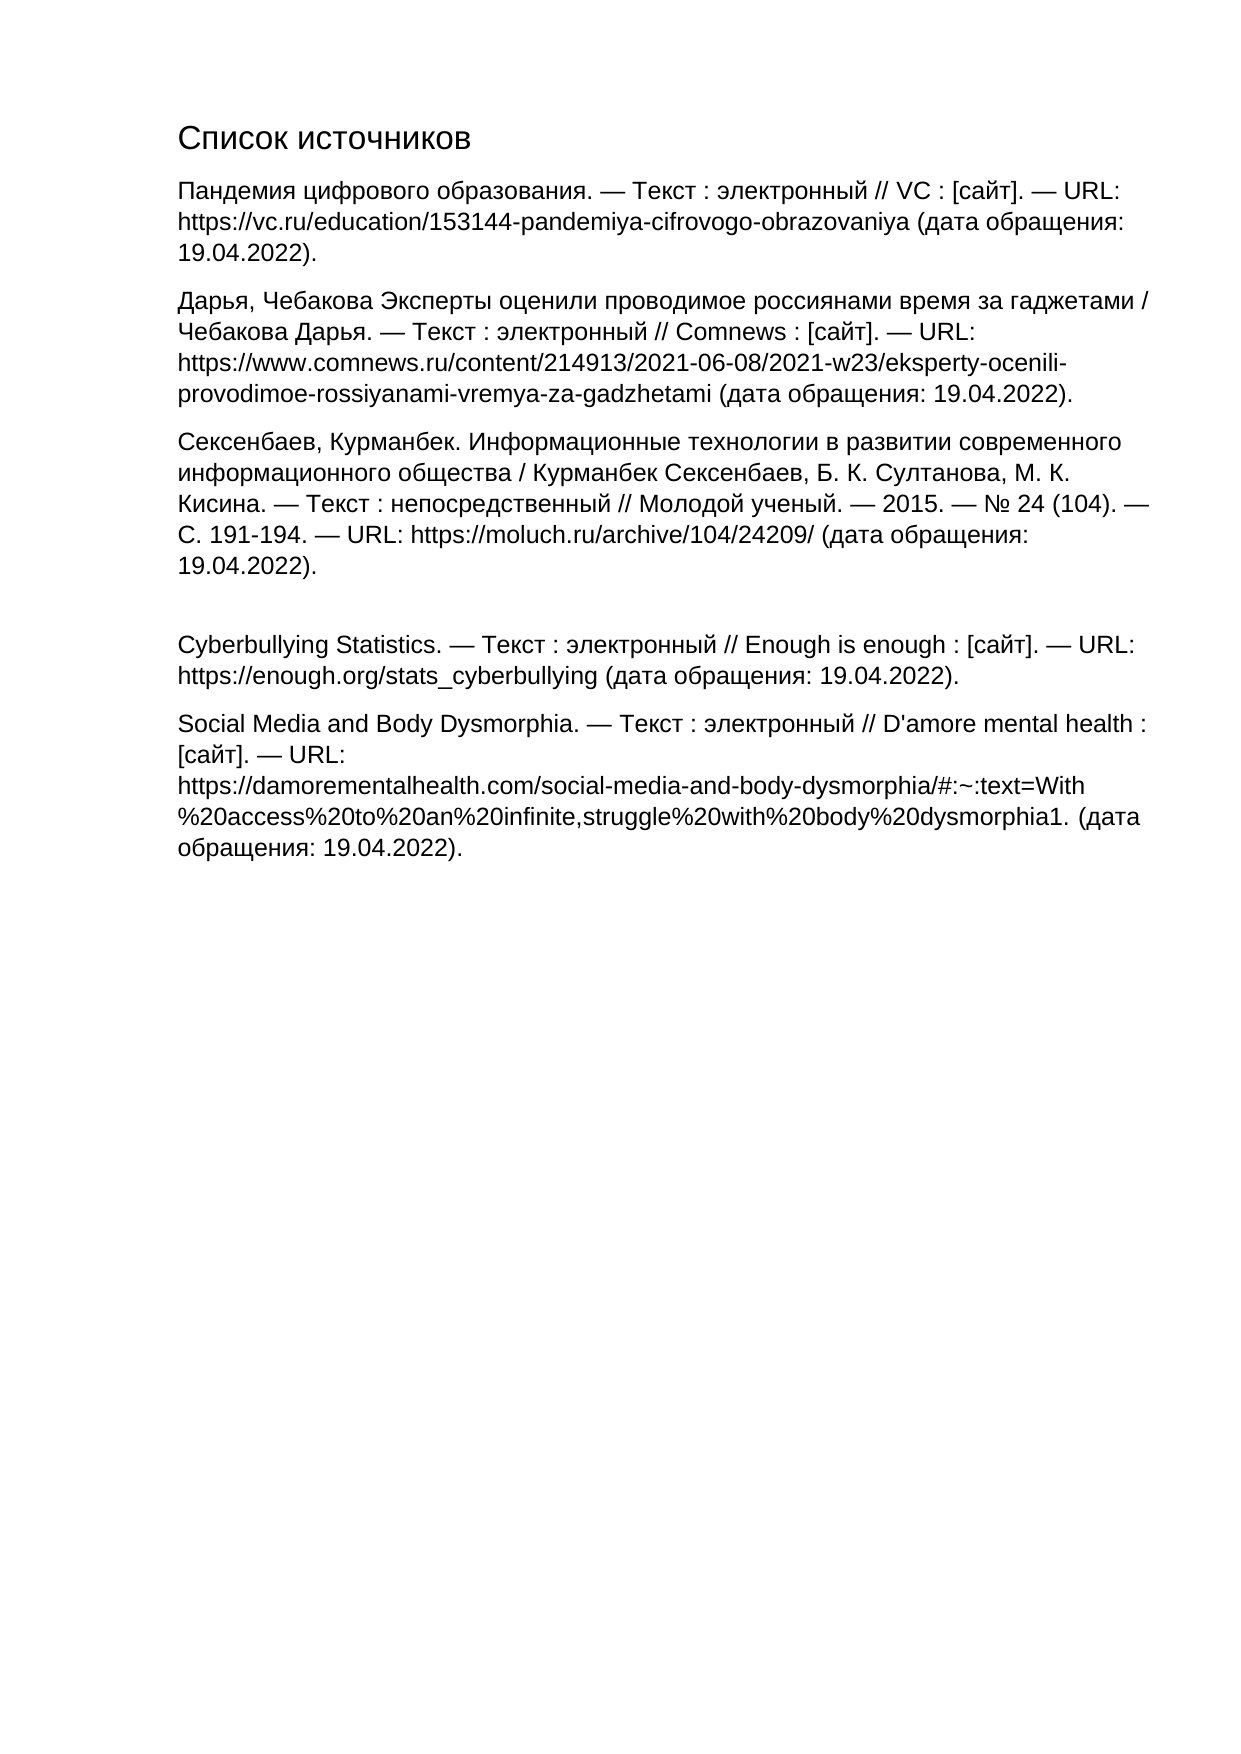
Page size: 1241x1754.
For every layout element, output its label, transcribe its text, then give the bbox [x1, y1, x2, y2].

text Пандемия цифрового образования. — Текст : электронный // VC : [сайт]. — URL: https://vc.ru/education/153144-pandemiya-cifrovogo-obrazovaniya (дата обращения: 19.04.2022). [177, 176, 1152, 267]
text Дарья, Чебакова Эксперты оценили проводимое россиянами время за гаджетами / Чебакова Дарья. — Текст : электронный // Comnews : [сайт]. — URL: https://www.comnews.ru/content/214913/2021-06-08/2021-w23/eksperty-ocenili-provodimoe-rossiyanami-vremya-za-gadzhetami (дата обращения: 19.04.2022). [177, 286, 1152, 408]
text Social Media and Body Dysmorphia. — Текст : электронный // D'amore mental health : [сайт]. — URL: https://damorementalhealth.com/social-media-and-body-dysmorphia/#:~:text=With%20access%20to%20an%20infinite,struggle%20with%20body%20dysmorphia1. (дата обращения: 19.04.2022). [177, 708, 1152, 892]
text Сексенбаев, Курманбек. Информационные технологии в развитии современного информационного общества / Курманбек Сексенбаев, Б. К. Султанова, М. К. Кисина. — Текст : непосредственный // Молодой ученый. — 2015. — № 24 (104). — С. 191-194. — URL: https://moluch.ru/archive/104/24209/ (дата обращения: 19.04.2022). [177, 427, 1152, 580]
text Cyberbullying Statistics. — Текст : электронный // Enough is enough : [сайт]. — URL: https://enough.org/stats_cyberbullying (дата обращения: 19.04.2022). [177, 599, 1152, 689]
text Список источников [177, 118, 1152, 157]
